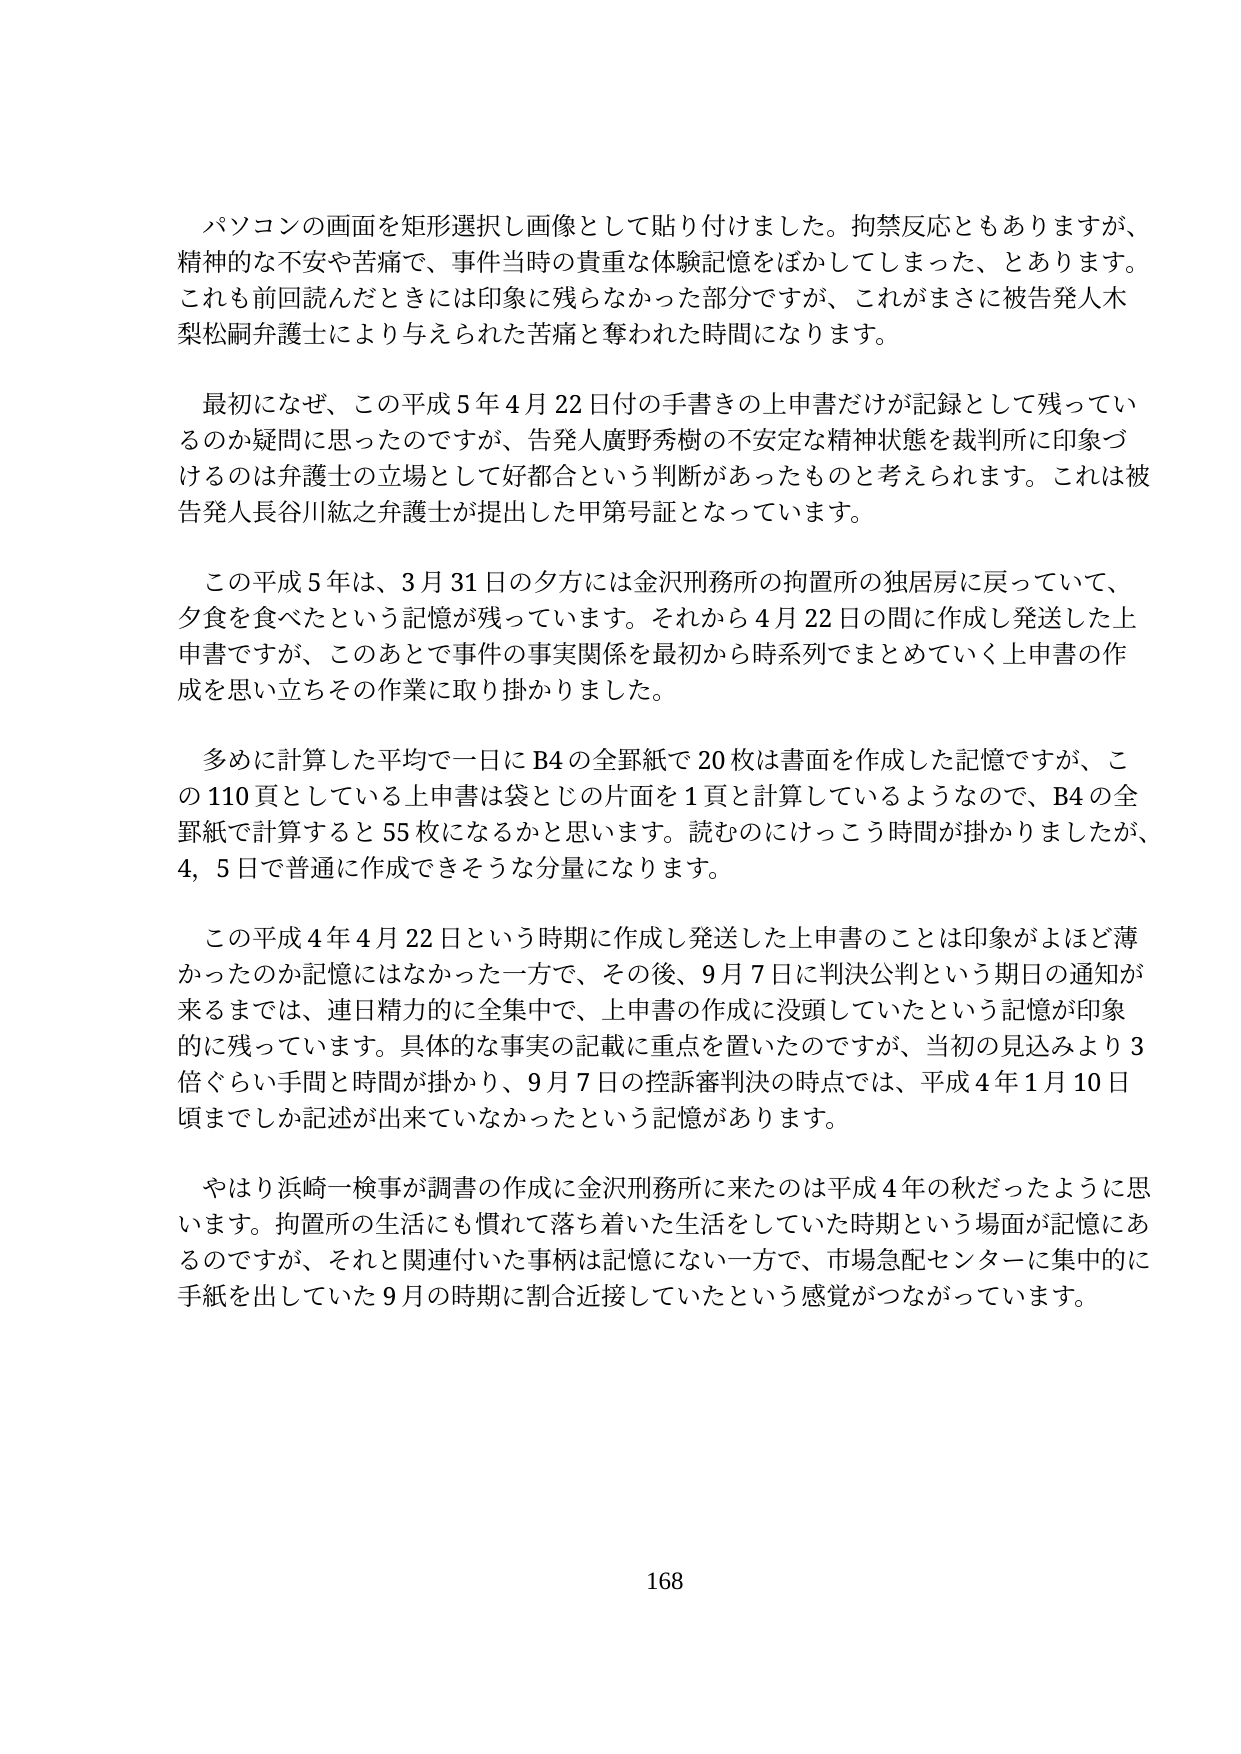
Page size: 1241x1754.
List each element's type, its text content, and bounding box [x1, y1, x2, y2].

text この平成5年は、3月31日の夕方には金沢刑務所の拘置所の独居房に戻っていて、夕食を食べたという記憶が残っています。それから4月22日の間に作成し発送した上申書ですが、このあとで事件の事実関係を最初から時系列でまとめていく上申書の作成を思い立ちその作業に取り掛かりました。 [177, 562, 1152, 706]
text 多めに計算した平均で一日にB4の全罫紙で20枚は書面を作成した記憶ですが、この110頁としている上申書は袋とじの片面を1頁と計算しているようなので、B4の全罫紙で計算すると55枚になるかと思います。読むのにけっこう時間が掛かりましたが、4，5日で普通に作成できそうな分量になります。 [177, 740, 1152, 884]
text やはり浜崎一検事が調書の作成に金沢刑務所に来たのは平成4年の秋だったように思います。拘置所の生活にも慣れて落ち着いた生活をしていた時期という場面が記憶にあるのですが、それと関連付いた事柄は記憶にない一方で、市場急配センターに集中的に手紙を出していた9月の時期に割合近接していたという感覚がつながっています。 [177, 1169, 1152, 1313]
text 最初になぜ、この平成5年4月22日付の手書きの上申書だけが記録として残っているのか疑問に思ったのですが、告発人廣野秀樹の不安定な精神状態を裁判所に印象づけるのは弁護士の立場として好都合という判断があったものと考えられます。これは被告発人長谷川紘之弁護士が提出した甲第号証となっています。 [177, 384, 1152, 528]
text パソコンの画面を矩形選択し画像として貼り付けました。拘禁反応ともありますが、精神的な不安や苦痛で、事件当時の貴重な体験記憶をぼかしてしまった、とあります。これも前回読んだときには印象に残らなかった部分ですが、これがまさに被告発人木梨松嗣弁護士により与えられた苦痛と奪われた時間になります。 [177, 207, 1152, 350]
text この平成4年4月22日という時期に作成し発送した上申書のことは印象がよほど薄かったのか記憶にはなかった一方で、その後、9月7日に判決公判という期日の通知が来るまでは、連日精力的に全集中で、上申書の作成に没頭していたという記憶が印象的に残っています。具体的な事実の記載に重点を置いたのですが、当初の見込みより3倍ぐらい手間と時間が掛かり、9月7日の控訴審判決の時点では、平成4年1月10日頃までしか記述が出来ていなかったという記憶があります。 [177, 919, 1152, 1135]
